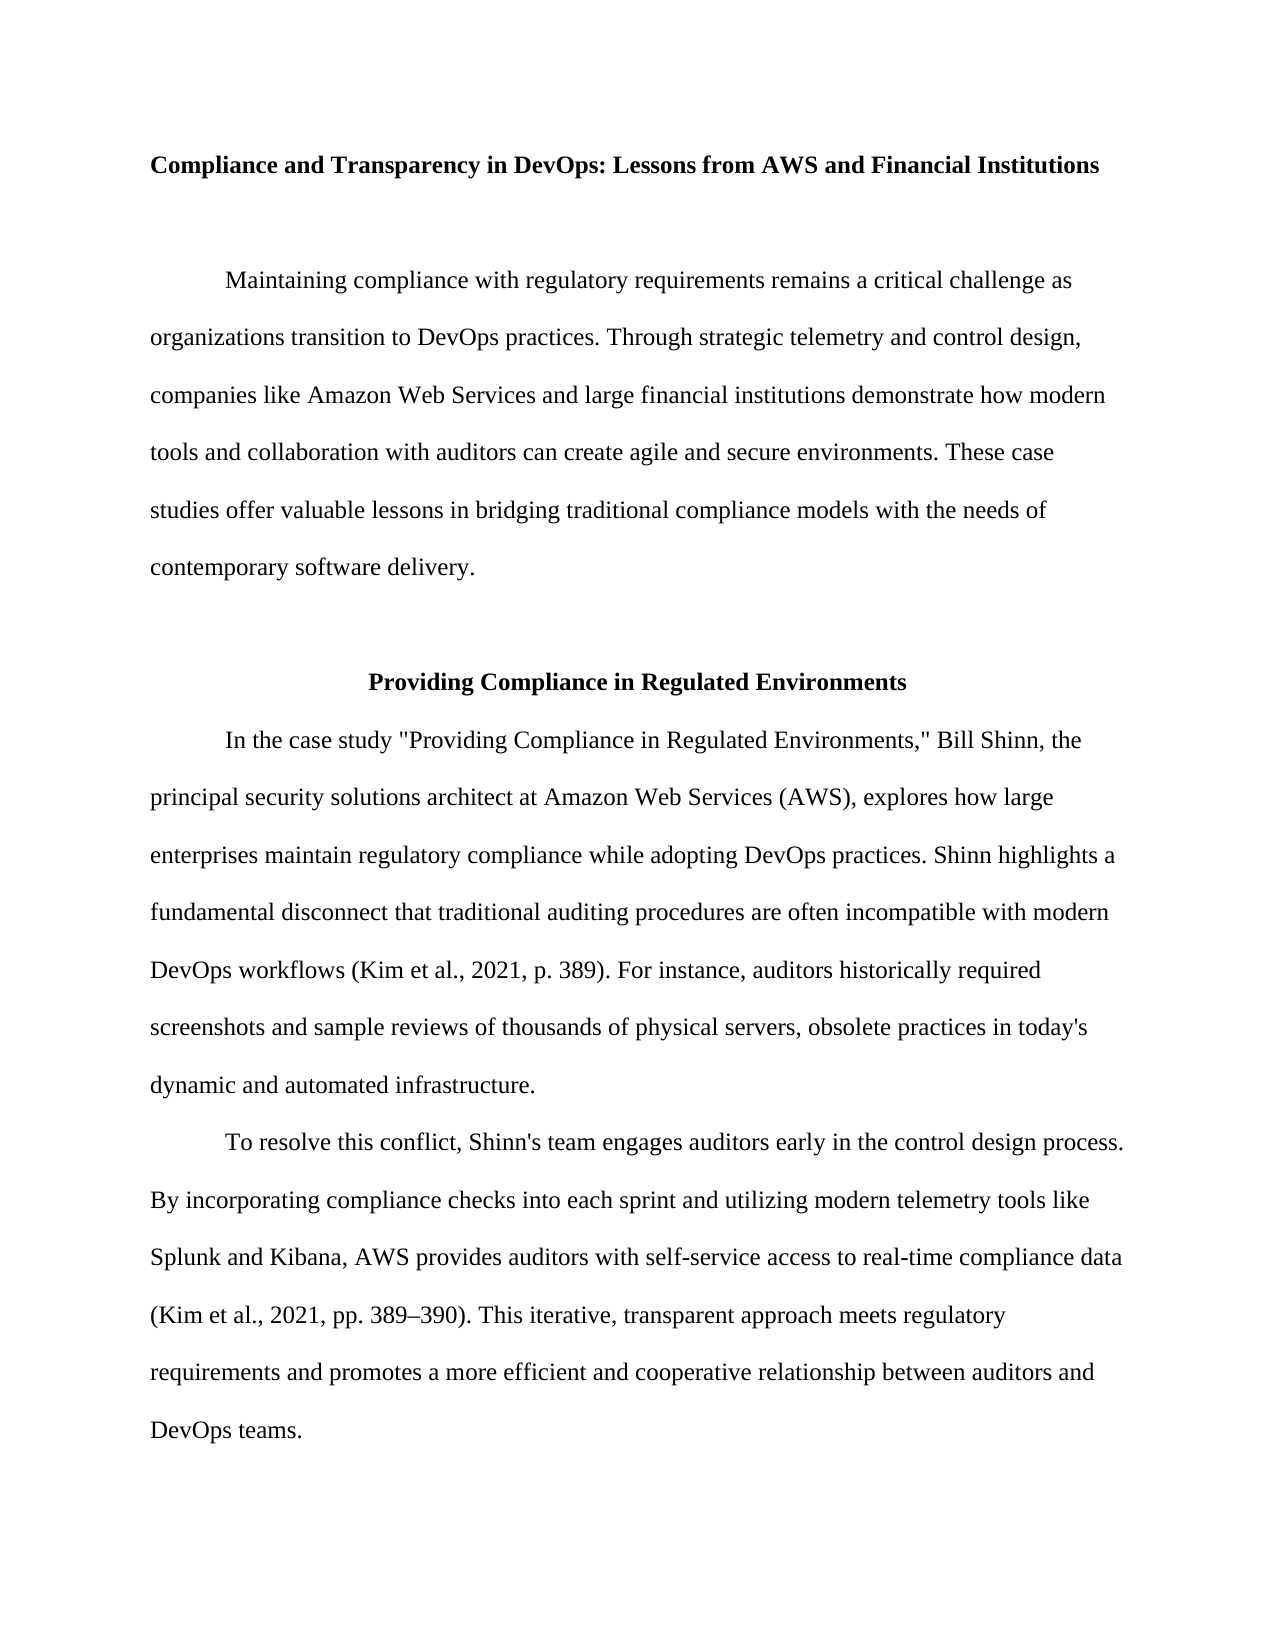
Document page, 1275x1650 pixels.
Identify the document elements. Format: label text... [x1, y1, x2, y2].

text In the case study "Providing Compliance in Regulated Environments," Bill Shinn, the principal security solutions architect at Amazon Web Services (AWS), explores how large enterprises maintain regulatory compliance while adopting DevOps practices. Shinn highlights a fundamental disconnect that traditional auditing procedures are often incompatible with modern DevOps workflows (Kim et al., 2021, p. 389). For instance, auditors historically required screenshots and sample reviews of thousands of physical servers, obsolete practices in today's dynamic and automated infrastructure. [150, 725, 1125, 1099]
text To resolve this conflict, Shinn's team engages auditors early in the control design process. By incorporating compliance checks into each sprint and utilizing modern telemetry tools like Splunk and Kibana, AWS provides auditors with self-service access to real-time compliance data (Kim et al., 2021, pp. 389–390). This iterative, transparent approach meets regulatory requirements and promotes a more efficient and cooperative relationship between auditors and DevOps teams. [150, 1127, 1125, 1444]
text Maintaining compliance with regulatory requirements remains a critical challenge as organizations transition to DevOps practices. Through strategic telemetry and control design, companies like Amazon Web Services and large financial institutions demonstrate how modern tools and collaboration with auditors can create agile and secure environments. These case studies offer valuable lessons in bridging traditional compliance models with the needs of contemporary software delivery. [150, 265, 1125, 581]
text Compliance and Transparency in DevOps: Lessons from AWS and Financial Institutions [150, 150, 1125, 179]
text Providing Compliance in Regulated Environments [150, 667, 1125, 696]
